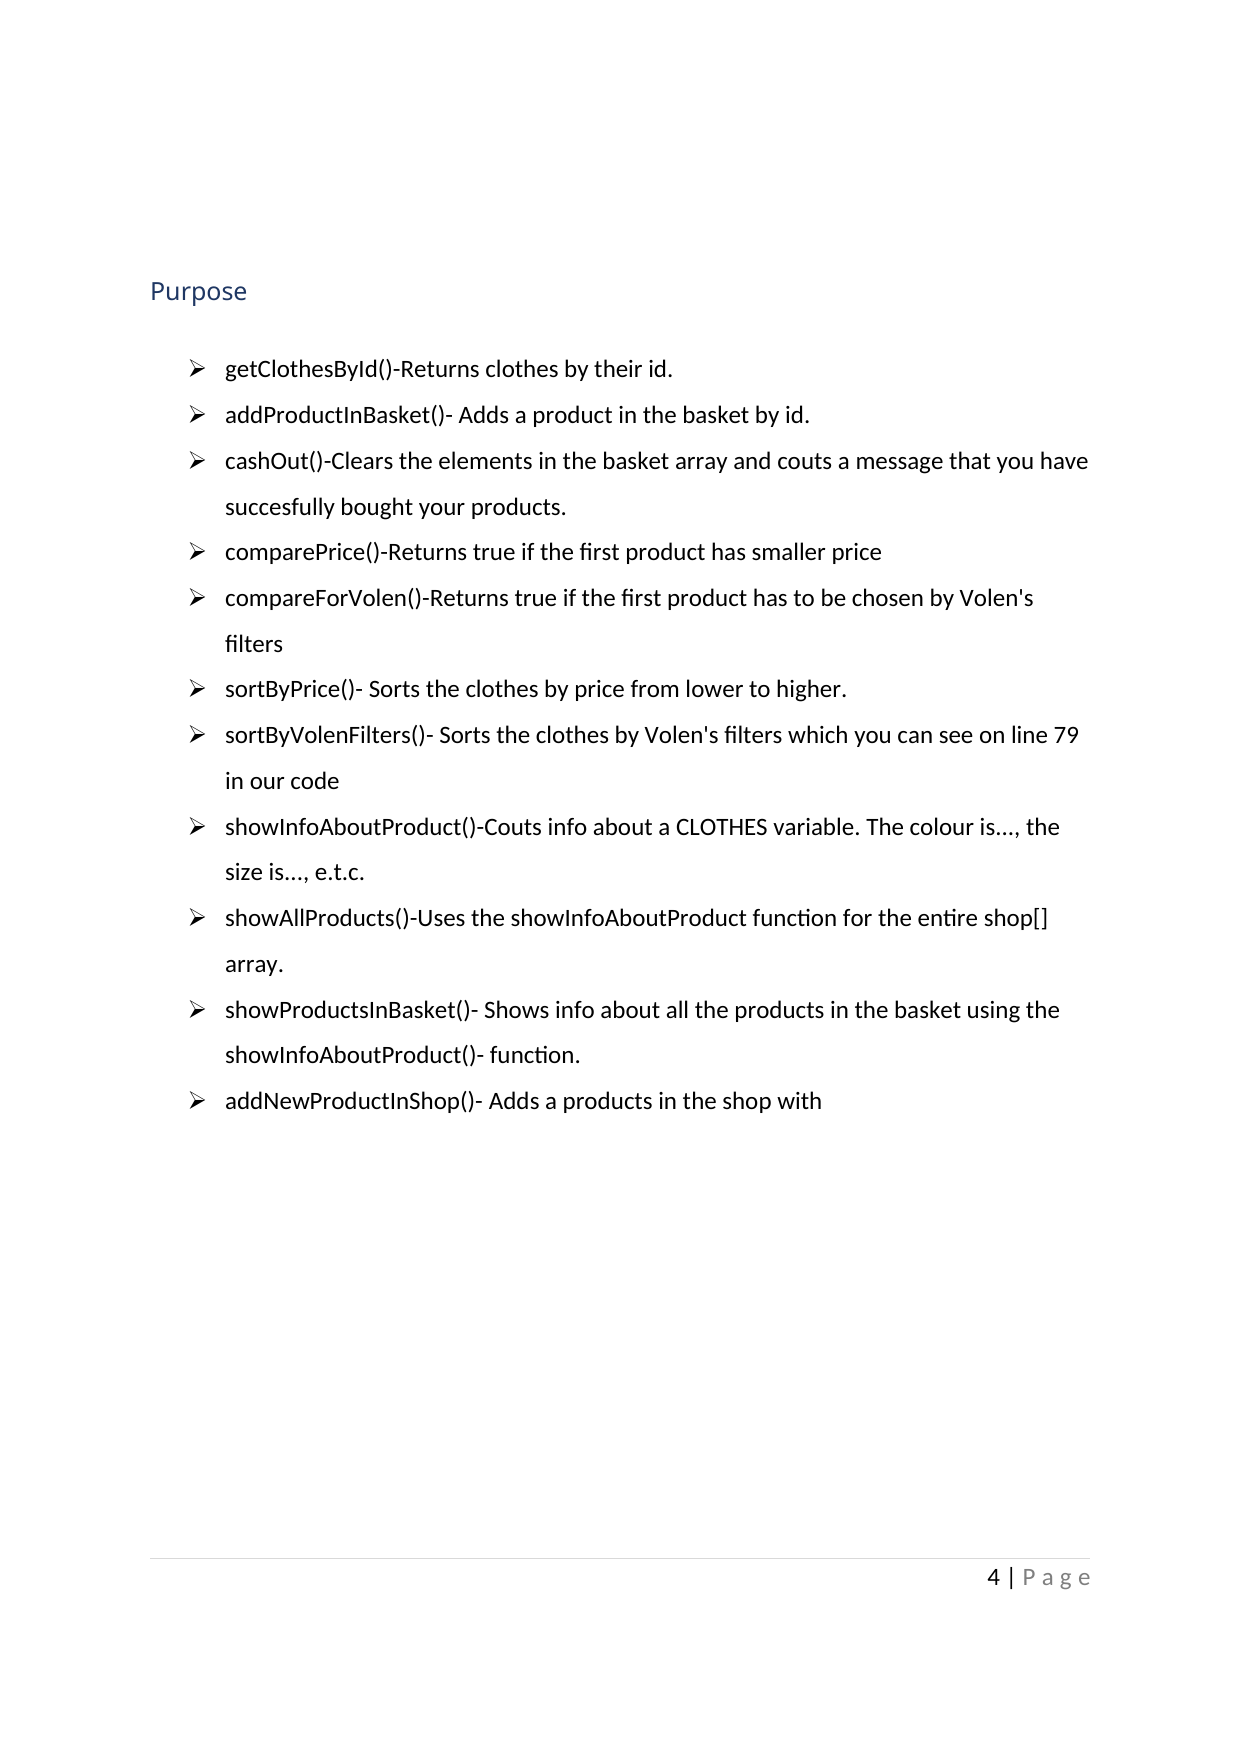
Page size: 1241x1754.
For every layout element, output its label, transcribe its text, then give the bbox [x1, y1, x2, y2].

list showInfoAboutProduct()-Couts info about a CLOTHES variable. The colour is..., the size is..., e.t.c. [187, 811, 1090, 887]
list sortByVolenFilters()- Sorts the clothes by Volen's filters which you can see on line 79 in our code [187, 719, 1090, 796]
list addProductInBasket()- Adds a product in the basket by id. [187, 399, 1090, 430]
list cashOut()-Clears the elements in the basket array and couts a message that you have succesfully bought your products. [187, 445, 1090, 521]
subtitle Purpose [150, 273, 1090, 307]
list sortByPrice()- Sorts the clothes by price from lower to higher. [187, 674, 1090, 704]
list getClothesById()-Returns clothes by their id. [187, 353, 1090, 384]
list compareForVolen()-Returns true if the first product has to be chosen by Volen's filters [187, 582, 1090, 658]
list addNewProductInShop()- Adds a products in the shop with [187, 1085, 1090, 1116]
list showAllProducts()-Uses the showInfoAboutProduct function for the entire shop[] array. [187, 902, 1090, 978]
list comparePrice()-Returns true if the first product has smaller price [187, 536, 1090, 567]
list showProductsInBasket()- Shows info about all the products in the basket using the showInfoAboutProduct()- function. [187, 994, 1090, 1070]
